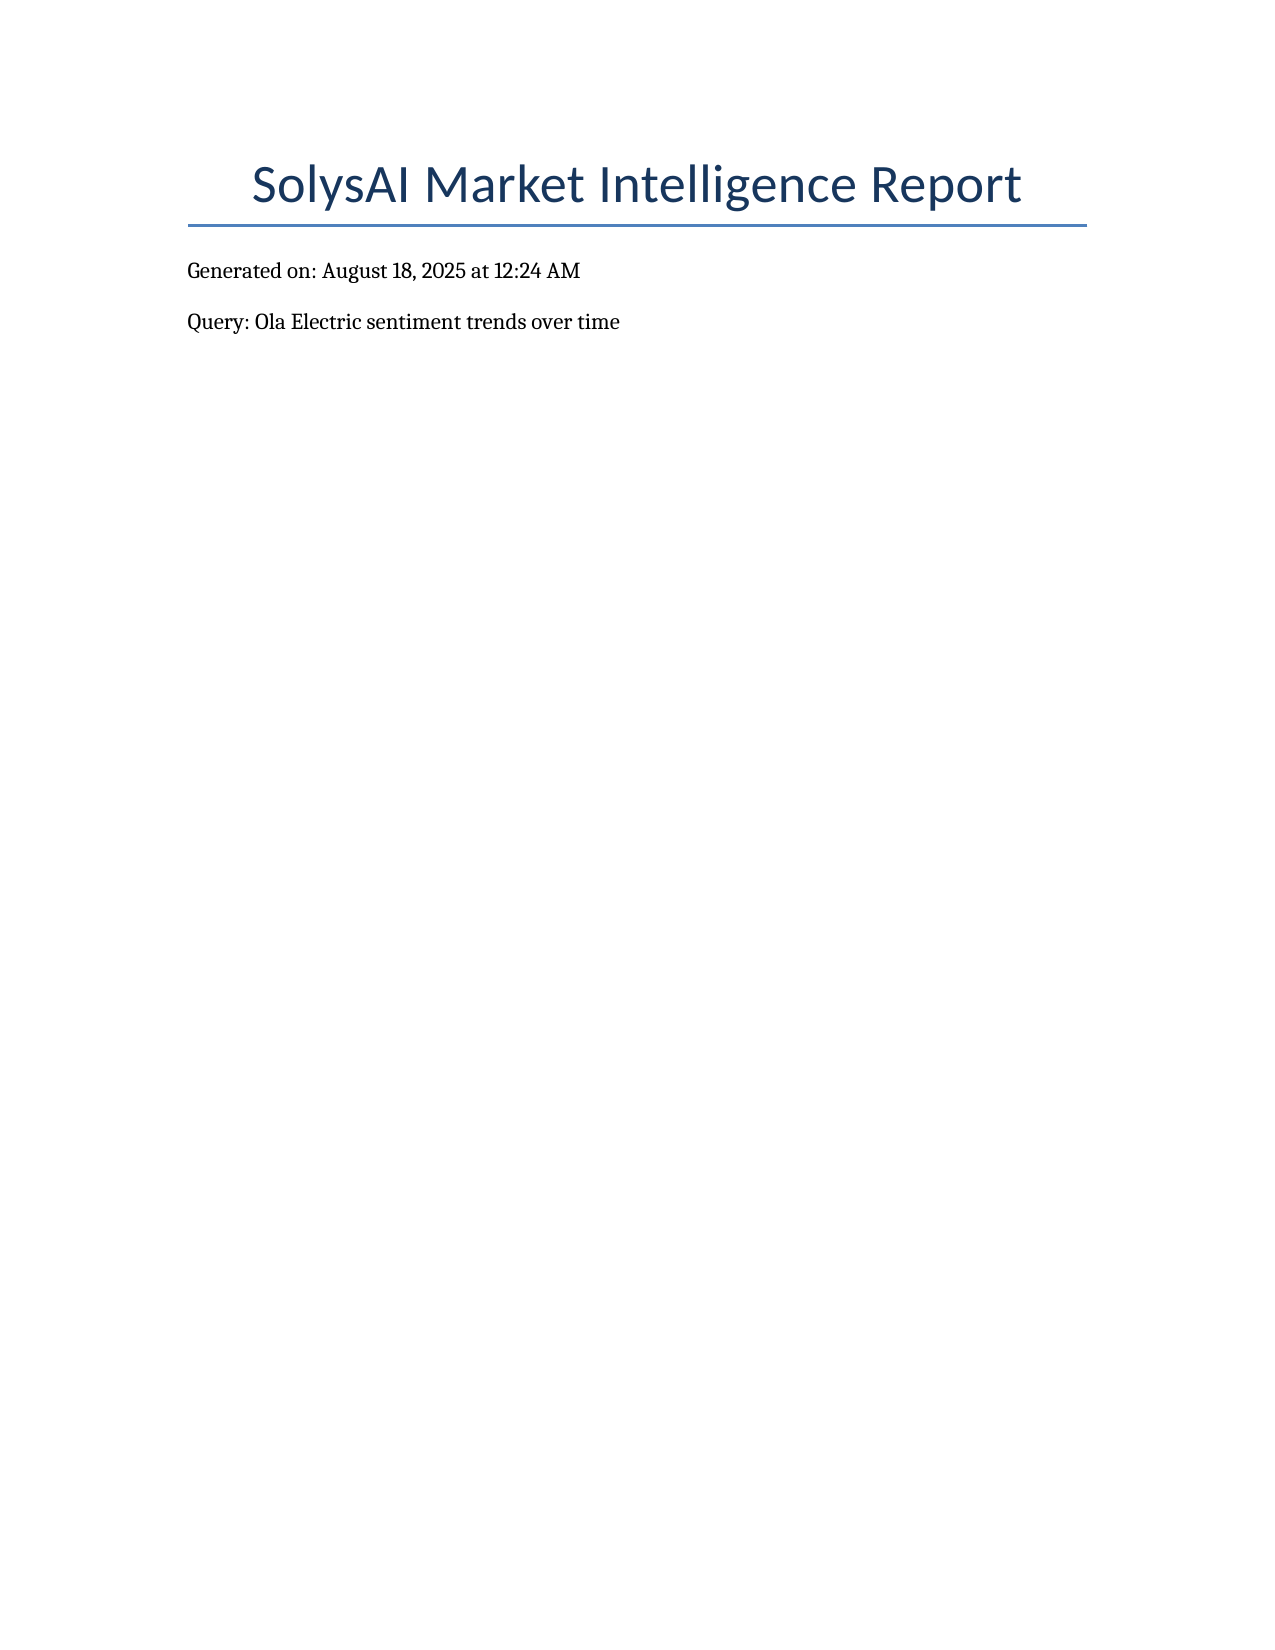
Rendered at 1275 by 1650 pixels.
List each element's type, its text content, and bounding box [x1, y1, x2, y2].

text Query: Ola Electric sentiment trends over time [187, 309, 1087, 335]
title SolysAI Market Intelligence Report [187, 150, 1087, 227]
text Generated on: August 18, 2025 at 12:24 AM [187, 258, 1087, 284]
